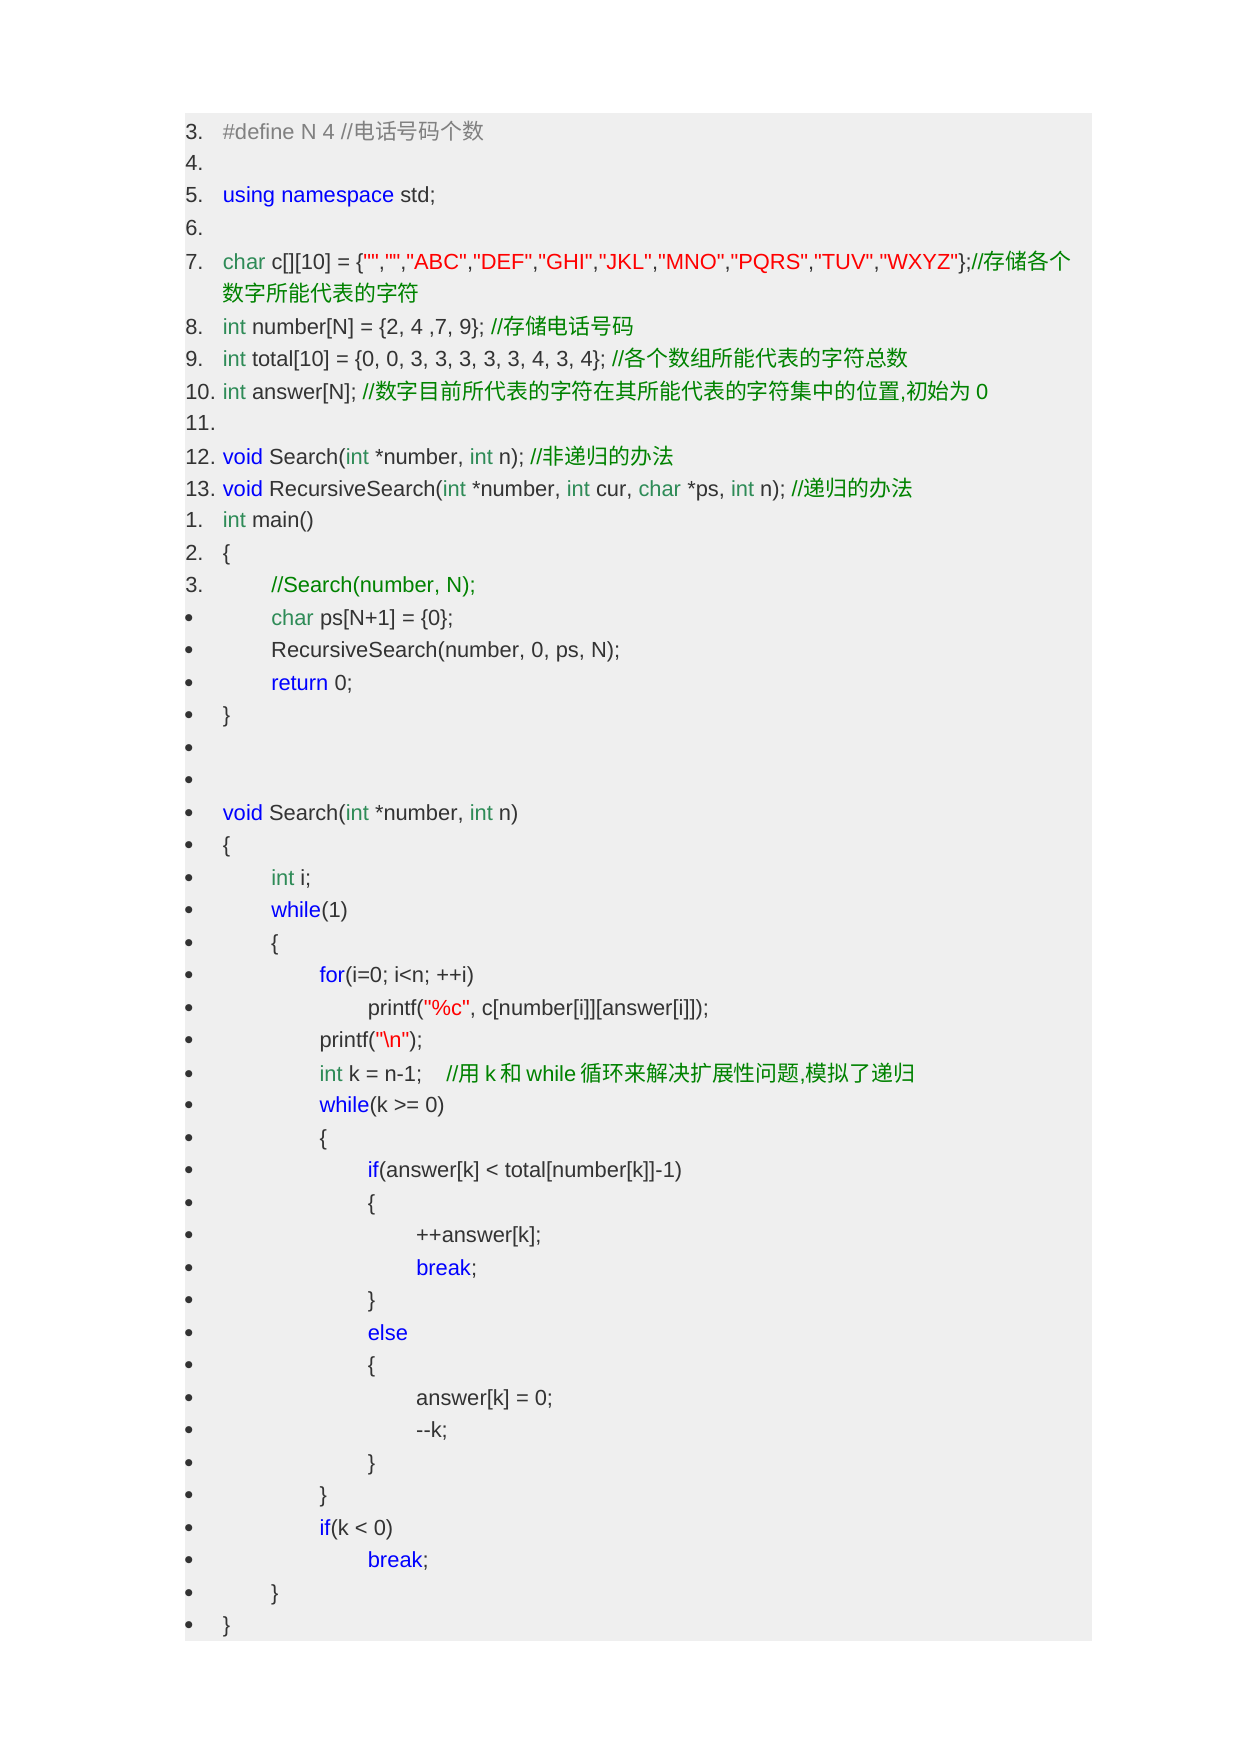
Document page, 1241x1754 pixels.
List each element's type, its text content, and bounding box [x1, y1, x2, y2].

list char ps[N+1] = {0}; [185, 601, 1092, 633]
list //Search(number, N); [185, 568, 1092, 601]
list #define N 4 //电话号码个数 [185, 113, 1092, 146]
list void RecursiveSearch(int *number, int cur, char *ps, int n); //递归的办法 [185, 471, 1092, 503]
list break; [185, 1251, 1092, 1283]
list int i; [185, 861, 1092, 893]
list int number[N] = {2, 4 ,7, 9}; //存储电话号码 [185, 308, 1092, 341]
list } [185, 1446, 1092, 1478]
list char c[][10] = {"","","ABC","DEF","GHI","JKL","MNO","PQRS","TUV","WXYZ"};//存储各个数字所能代表的字符 [185, 243, 1092, 308]
list int total[10] = {0, 0, 3, 3, 3, 3, 3, 4, 3, 4}; //各个数组所能代表的字符总数 [185, 341, 1092, 373]
list int k = n-1; //用k和while循环来解决扩展性问题,模拟了递归 [185, 1056, 1092, 1088]
list printf("\n"); [185, 1023, 1092, 1056]
list { [185, 1186, 1092, 1218]
list --k; [185, 1413, 1092, 1446]
list answer[k] = 0; [185, 1381, 1092, 1413]
list } [185, 1576, 1092, 1608]
list using namespace std; [185, 178, 1092, 211]
list void Search(int *number, int n); //非递归的办法 [185, 438, 1092, 471]
list if(answer[k] < total[number[k]]-1) [185, 1153, 1092, 1186]
list ++answer[k]; [185, 1218, 1092, 1251]
list return 0; [185, 666, 1092, 698]
list } [185, 1608, 1092, 1641]
list } [185, 1283, 1092, 1316]
list { [185, 828, 1092, 861]
list } [185, 698, 1092, 731]
list { [185, 926, 1092, 958]
list int answer[N]; //数字目前所代表的字符在其所能代表的字符集中的位置,初始为0 [185, 373, 1092, 406]
list printf("%c", c[number[i]][answer[i]]); [185, 991, 1092, 1023]
list break; [185, 1543, 1092, 1576]
list } [185, 1478, 1092, 1511]
list { [185, 1121, 1092, 1153]
list if(k < 0) [185, 1511, 1092, 1543]
list { [185, 1348, 1092, 1381]
list for(i=0; i<n; ++i) [185, 958, 1092, 991]
list void Search(int *number, int n) [185, 796, 1092, 828]
list while(1) [185, 893, 1092, 926]
list { [185, 536, 1092, 568]
list while(k >= 0) [185, 1088, 1092, 1121]
list RecursiveSearch(number, 0, ps, N); [185, 633, 1092, 666]
list else [185, 1316, 1092, 1348]
list int main() [185, 503, 1092, 536]
